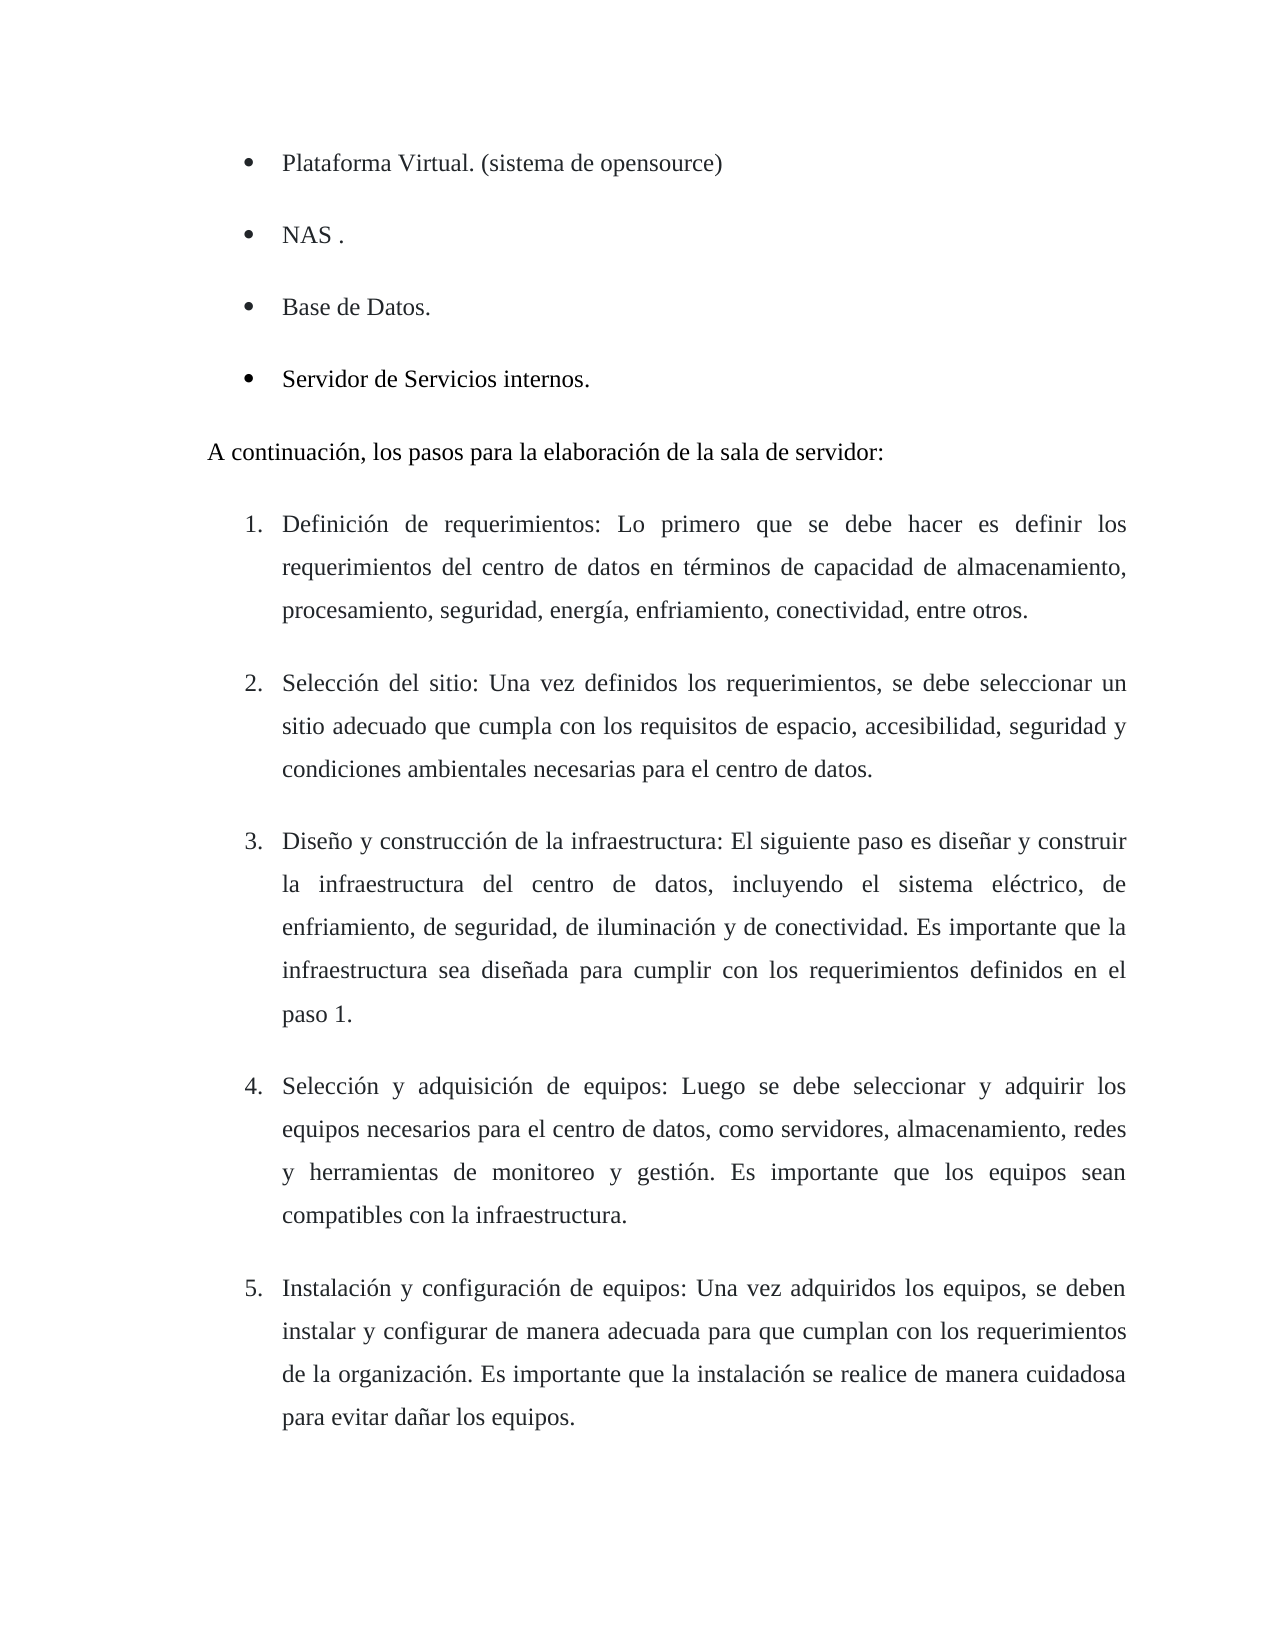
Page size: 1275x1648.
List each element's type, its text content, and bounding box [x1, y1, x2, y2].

list Selección y adquisición de equipos: Luego se debe seleccionar y adquirir los equipos necesarios para el centro de datos, como servidores, almacenamiento, redes y herramientas de monitoreo y gestión. Es importante que los equipos sean compatibles con la infraestructura. [244, 1071, 1127, 1229]
list Servidor de Servicios internos. [244, 364, 1127, 393]
list Selección del sitio: Una vez definidos los requerimientos, se debe seleccionar un sitio adecuado que cumpla con los requisitos de espacio, accesibilidad, seguridad y condiciones ambientales necesarias para el centro de datos. [244, 668, 1127, 783]
list Definición de requerimientos: Lo primero que se debe hacer es definir los requerimientos del centro de datos en términos de capacidad de almacenamiento, procesamiento, seguridad, energía, enfriamiento, conectividad, entre otros. [244, 509, 1127, 624]
list Instalación y configuración de equipos: Una vez adquiridos los equipos, se deben instalar y configurar de manera adecuada para que cumplan con los requerimientos de la organización. Es importante que la instalación se realice de manera cuidadosa para evitar dañar los equipos. [244, 1273, 1127, 1431]
list NAS . [244, 220, 1127, 249]
list Plataforma Virtual. (sistema de opensource) [244, 148, 1127, 176]
list Base de Datos. [244, 292, 1127, 321]
text A continuación, los pasos para la elaboración de la sala de servidor: [207, 437, 1127, 466]
list Diseño y construcción de la infraestructura: El siguiente paso es diseñar y construir la infraestructura del centro de datos, incluyendo el sistema eléctrico, de enfriamiento, de seguridad, de iluminación y de conectividad. Es importante que la infraestructura sea diseñada para cumplir con los requerimientos definidos en el paso 1. [244, 826, 1127, 1027]
